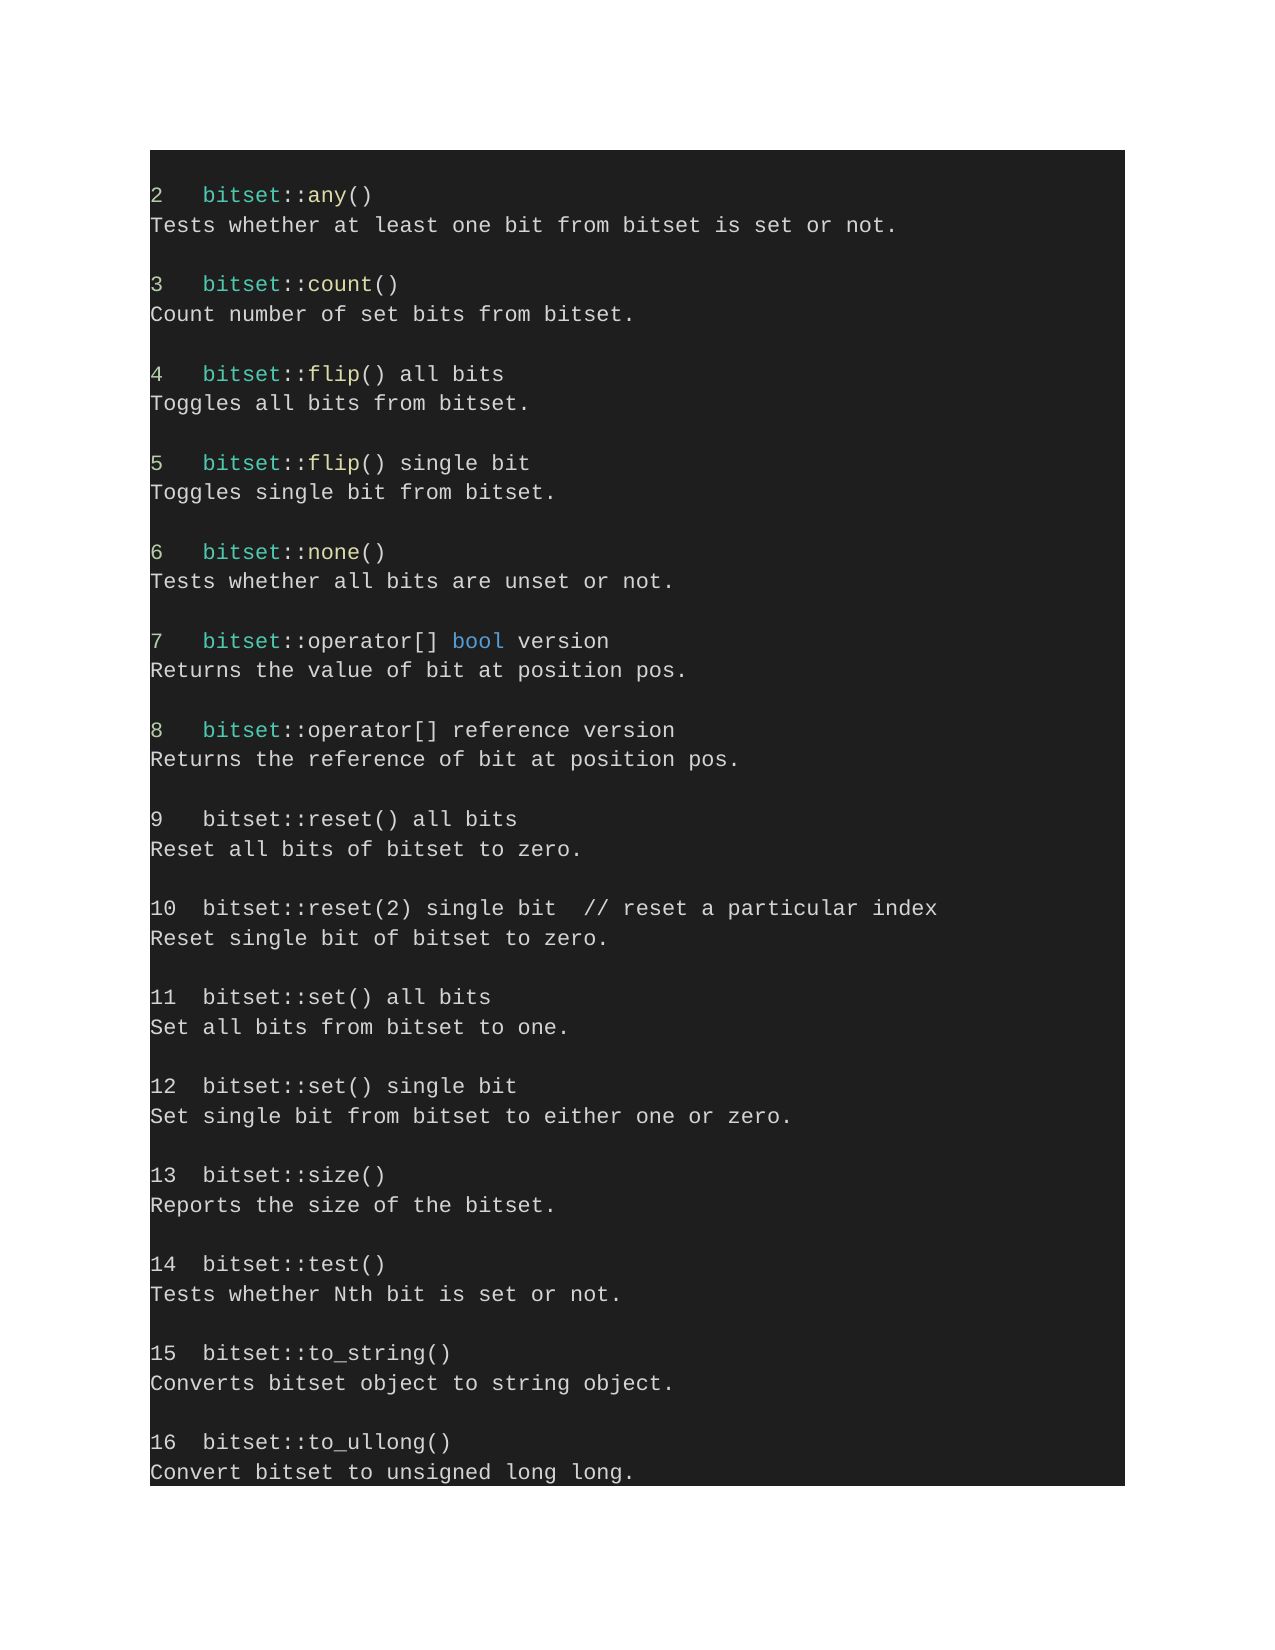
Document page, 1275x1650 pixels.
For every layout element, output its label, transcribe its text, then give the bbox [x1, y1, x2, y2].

text Count number of set bits from bitset. [150, 298, 1125, 328]
text 13 bitset::size() [150, 1159, 1125, 1189]
text 5 bitset::flip() single bit [150, 447, 1125, 477]
text 12 bitset::set() single bit [150, 1070, 1125, 1100]
text 2 bitset::any() [150, 180, 1125, 209]
text Returns the reference of bit at position pos. [150, 744, 1125, 773]
text Reports the size of the bitset. [150, 1189, 1125, 1219]
text 8 bitset::operator[] reference version [150, 714, 1125, 744]
text Convert bitset to unsigned long long. [150, 1456, 1125, 1486]
text 11 bitset::set() all bits [150, 981, 1125, 1011]
text Toggles single bit from bitset. [150, 477, 1125, 506]
text 9 bitset::reset() all bits [150, 803, 1125, 833]
text Toggles all bits from bitset. [150, 387, 1125, 417]
text Tests whether Nth bit is set or not. [150, 1278, 1125, 1308]
text 16 bitset::to_ullong() [150, 1427, 1125, 1456]
text 7 bitset::operator[] bool version [150, 625, 1125, 655]
text Converts bitset object to string object. [150, 1367, 1125, 1397]
text Set single bit from bitset to either one or zero. [150, 1100, 1125, 1130]
text Reset single bit of bitset to zero. [150, 922, 1125, 952]
text Returns the value of bit at position pos. [150, 655, 1125, 684]
text Reset all bits of bitset to zero. [150, 833, 1125, 862]
text Tests whether at least one bit from bitset is set or not. [150, 209, 1125, 239]
text 14 bitset::test() [150, 1248, 1125, 1278]
text 3 bitset::count() [150, 269, 1125, 298]
text 4 bitset::flip() all bits [150, 358, 1125, 387]
text 10 bitset::reset(2) single bit // reset a particular index [150, 892, 1125, 922]
text Tests whether all bits are unset or not. [150, 566, 1125, 595]
text 15 bitset::to_string() [150, 1337, 1125, 1367]
text 6 bitset::none() [150, 536, 1125, 566]
text Set all bits from bitset to one. [150, 1011, 1125, 1041]
